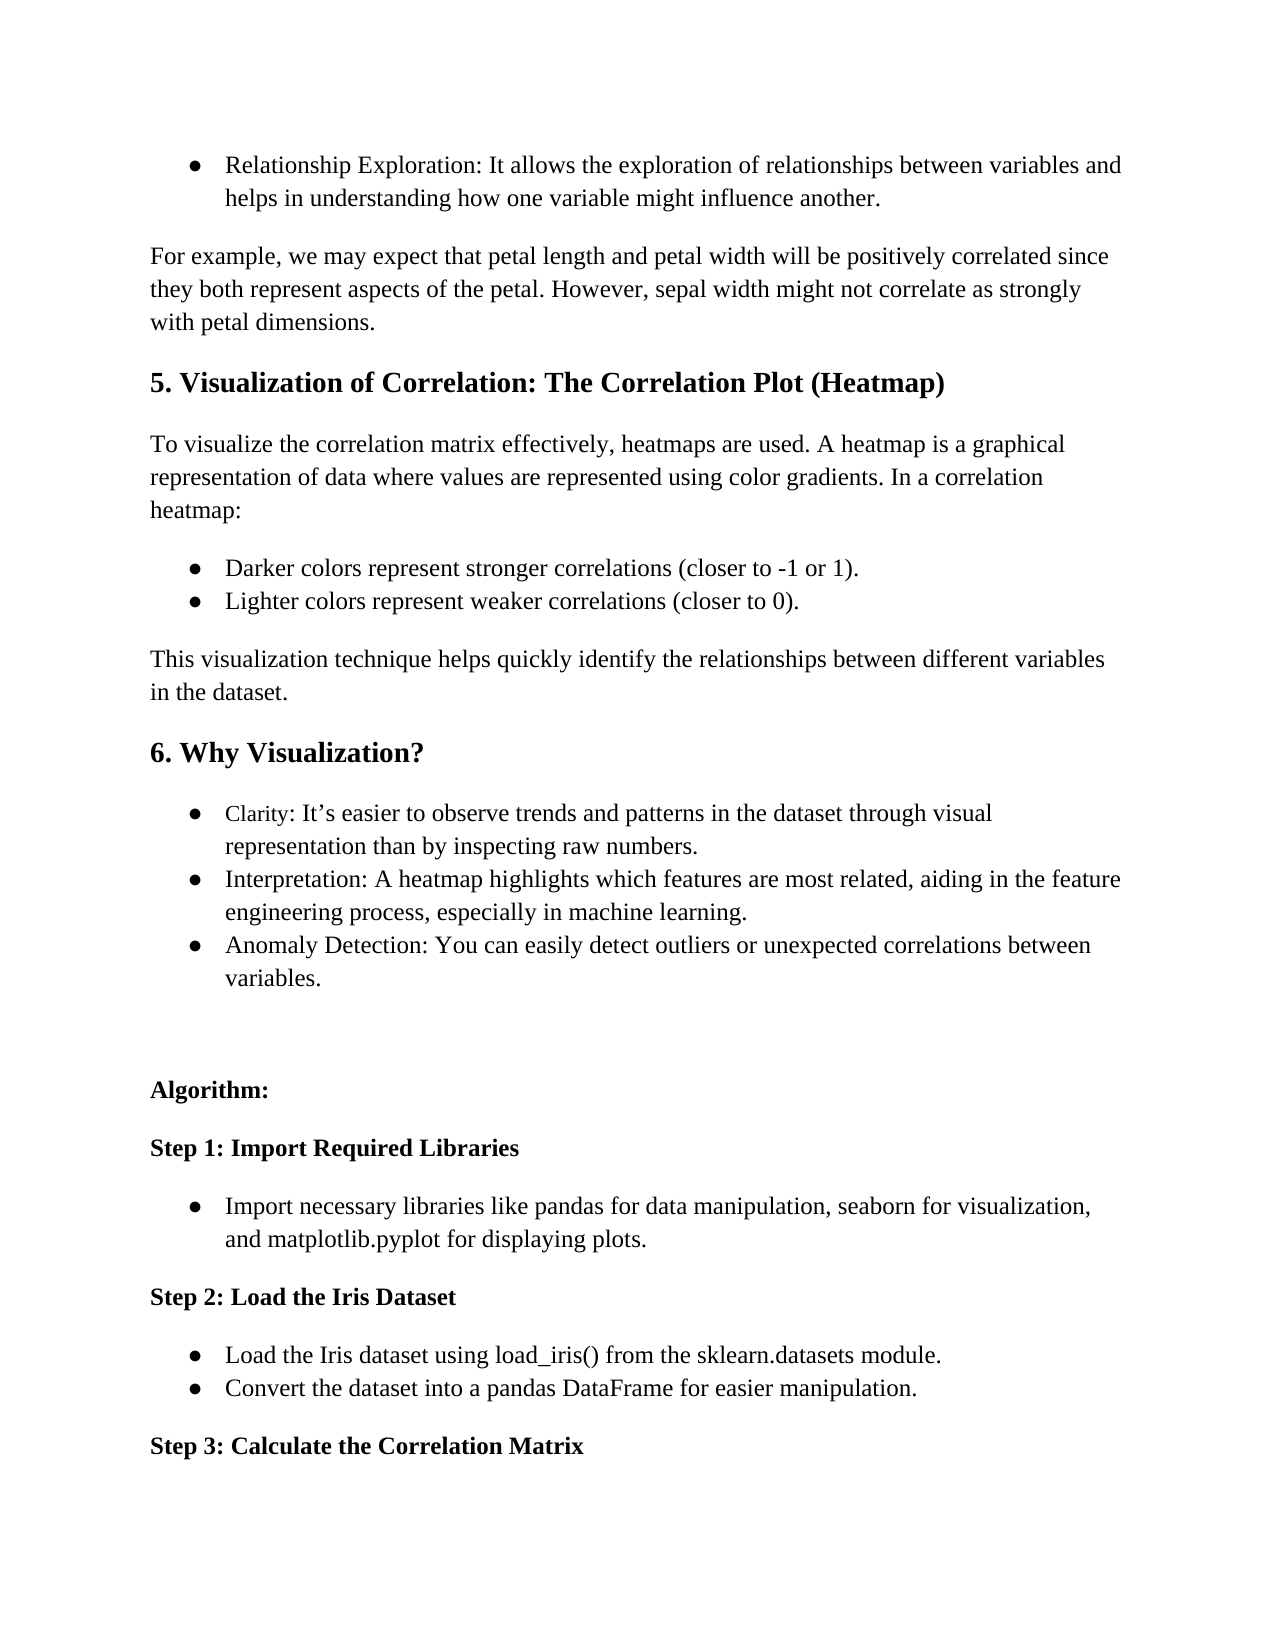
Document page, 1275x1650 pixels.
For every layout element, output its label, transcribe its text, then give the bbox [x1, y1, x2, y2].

list Darker colors represent stronger correlations (closer to -1 or 1). [187, 553, 1125, 581]
list Anomaly Detection: You can easily detect outliers or unexpected correlations between variables. [187, 930, 1125, 992]
list Convert the dataset into a pandas DataFrame for easier manipulation. [187, 1373, 1125, 1402]
text Step 3: Calculate the Correlation Matrix [150, 1431, 1125, 1460]
text Step 1: Import Required Libraries [150, 1133, 1125, 1162]
list Lighter colors represent weaker correlations (closer to 0). [187, 586, 1125, 614]
list Interpretation: A heatmap highlights which features are most related, aiding in the feature engineering process, especially in machine learning. [187, 864, 1125, 926]
text This visualization technique helps quickly identify the relationships between different variables in the dataset. [150, 644, 1125, 706]
list Load the Iris dataset using load_iris() from the sklearn.datasets module. [187, 1340, 1125, 1369]
subtitle 5. Visualization of Correlation: The Correlation Plot (Heatmap) [150, 365, 1125, 399]
list Relationship Exploration: It allows the exploration of relationships between variables and helps in understanding how one variable might influence another. [187, 150, 1125, 212]
text To visualize the correlation matrix effectively, heatmaps are used. A heatmap is a graphical representation of data where values are represented using color gradients. In a correlation heatmap: [150, 429, 1125, 523]
list Import necessary libraries like pandas for data manipulation, seaborn for visualization, and matplotlib.pyplot for displaying plots. [187, 1191, 1125, 1253]
list Clarity: It’s easier to observe trends and patterns in the dataset through visual representation than by inspecting raw numbers. [187, 798, 1125, 860]
text For example, we may expect that petal length and petal width will be positively correlated since they both represent aspects of the petal. However, sepal width might not correlate as strongly with petal dimensions. [150, 241, 1125, 336]
text Step 2: Load the Iris Dataset [150, 1282, 1125, 1311]
subtitle 6. Why Visualization? [150, 735, 1125, 768]
text Algorithm: [150, 1075, 1125, 1104]
